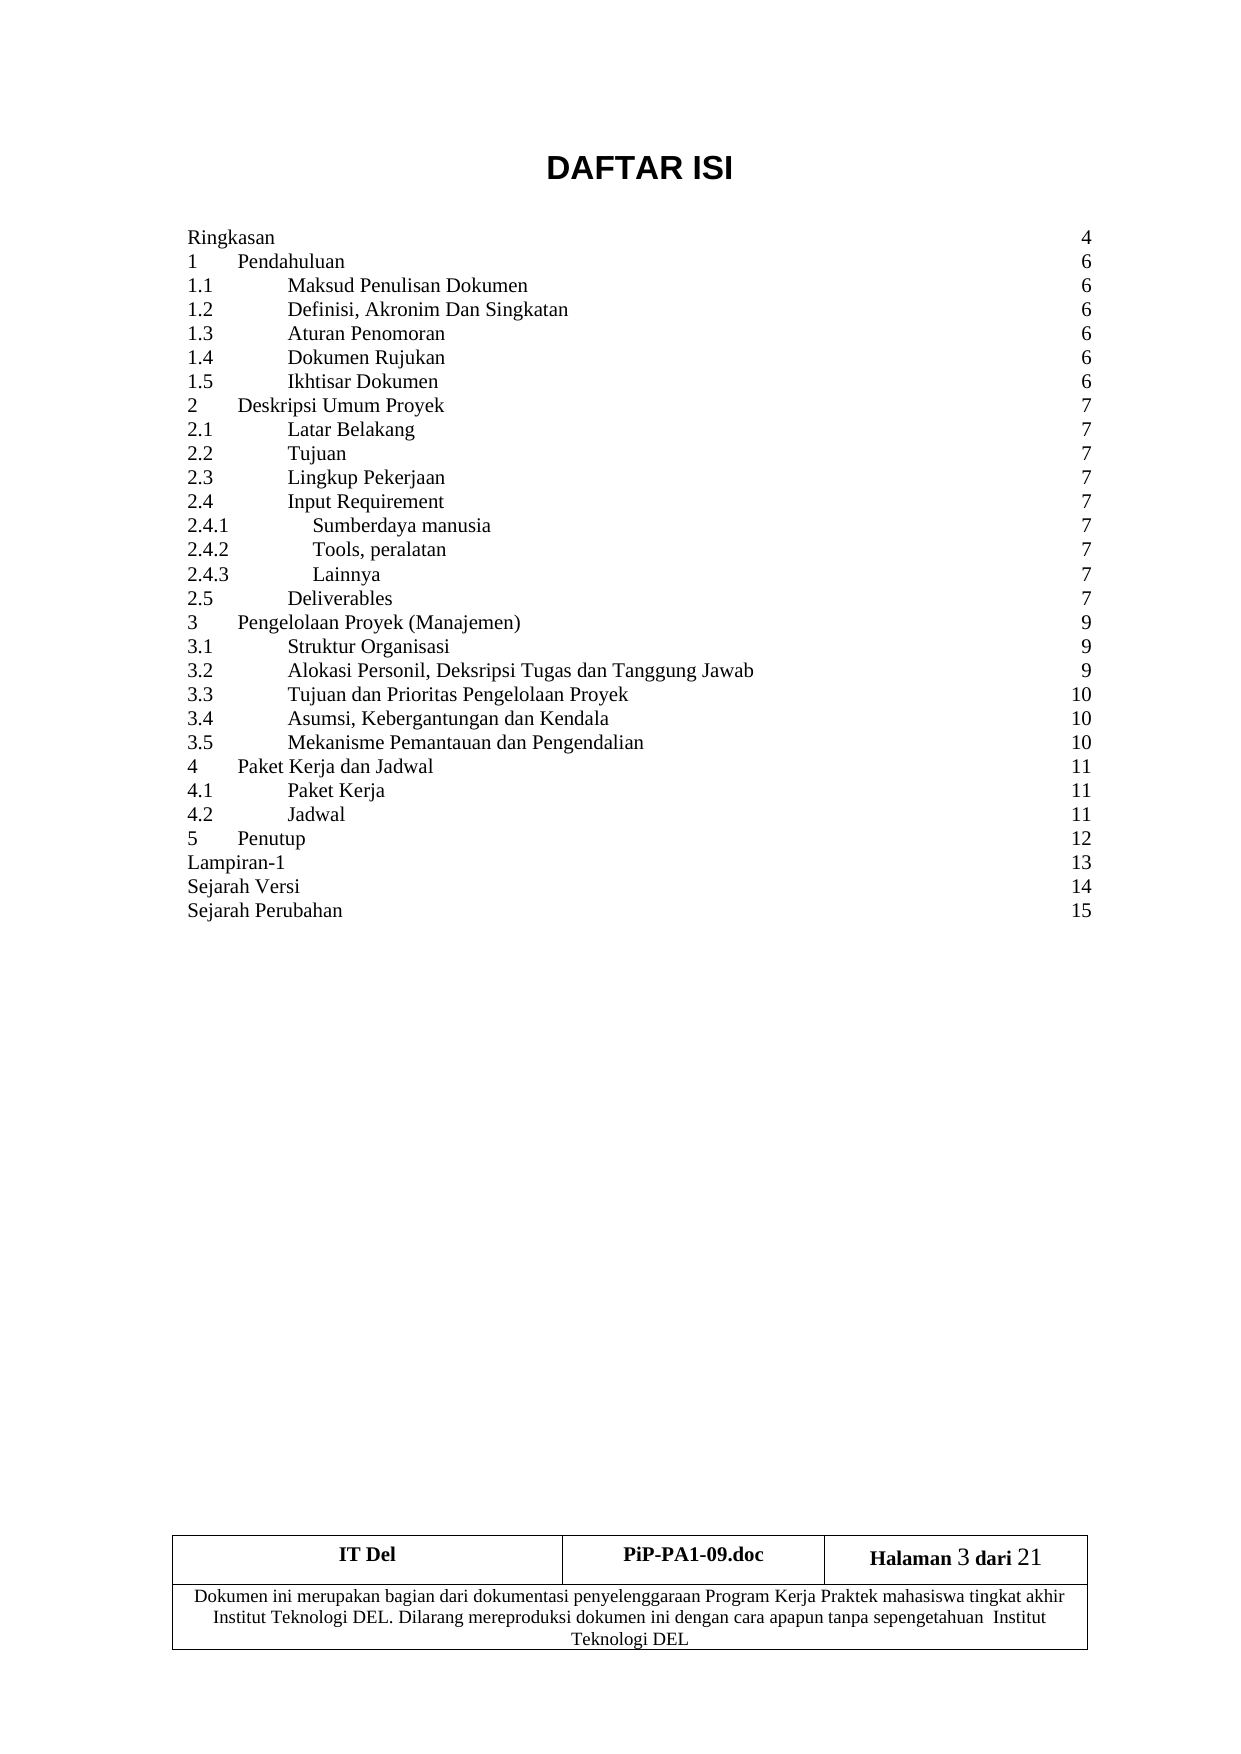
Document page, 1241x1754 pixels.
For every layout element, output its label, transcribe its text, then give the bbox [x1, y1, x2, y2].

text DAFTAR ISI [187, 148, 1092, 186]
